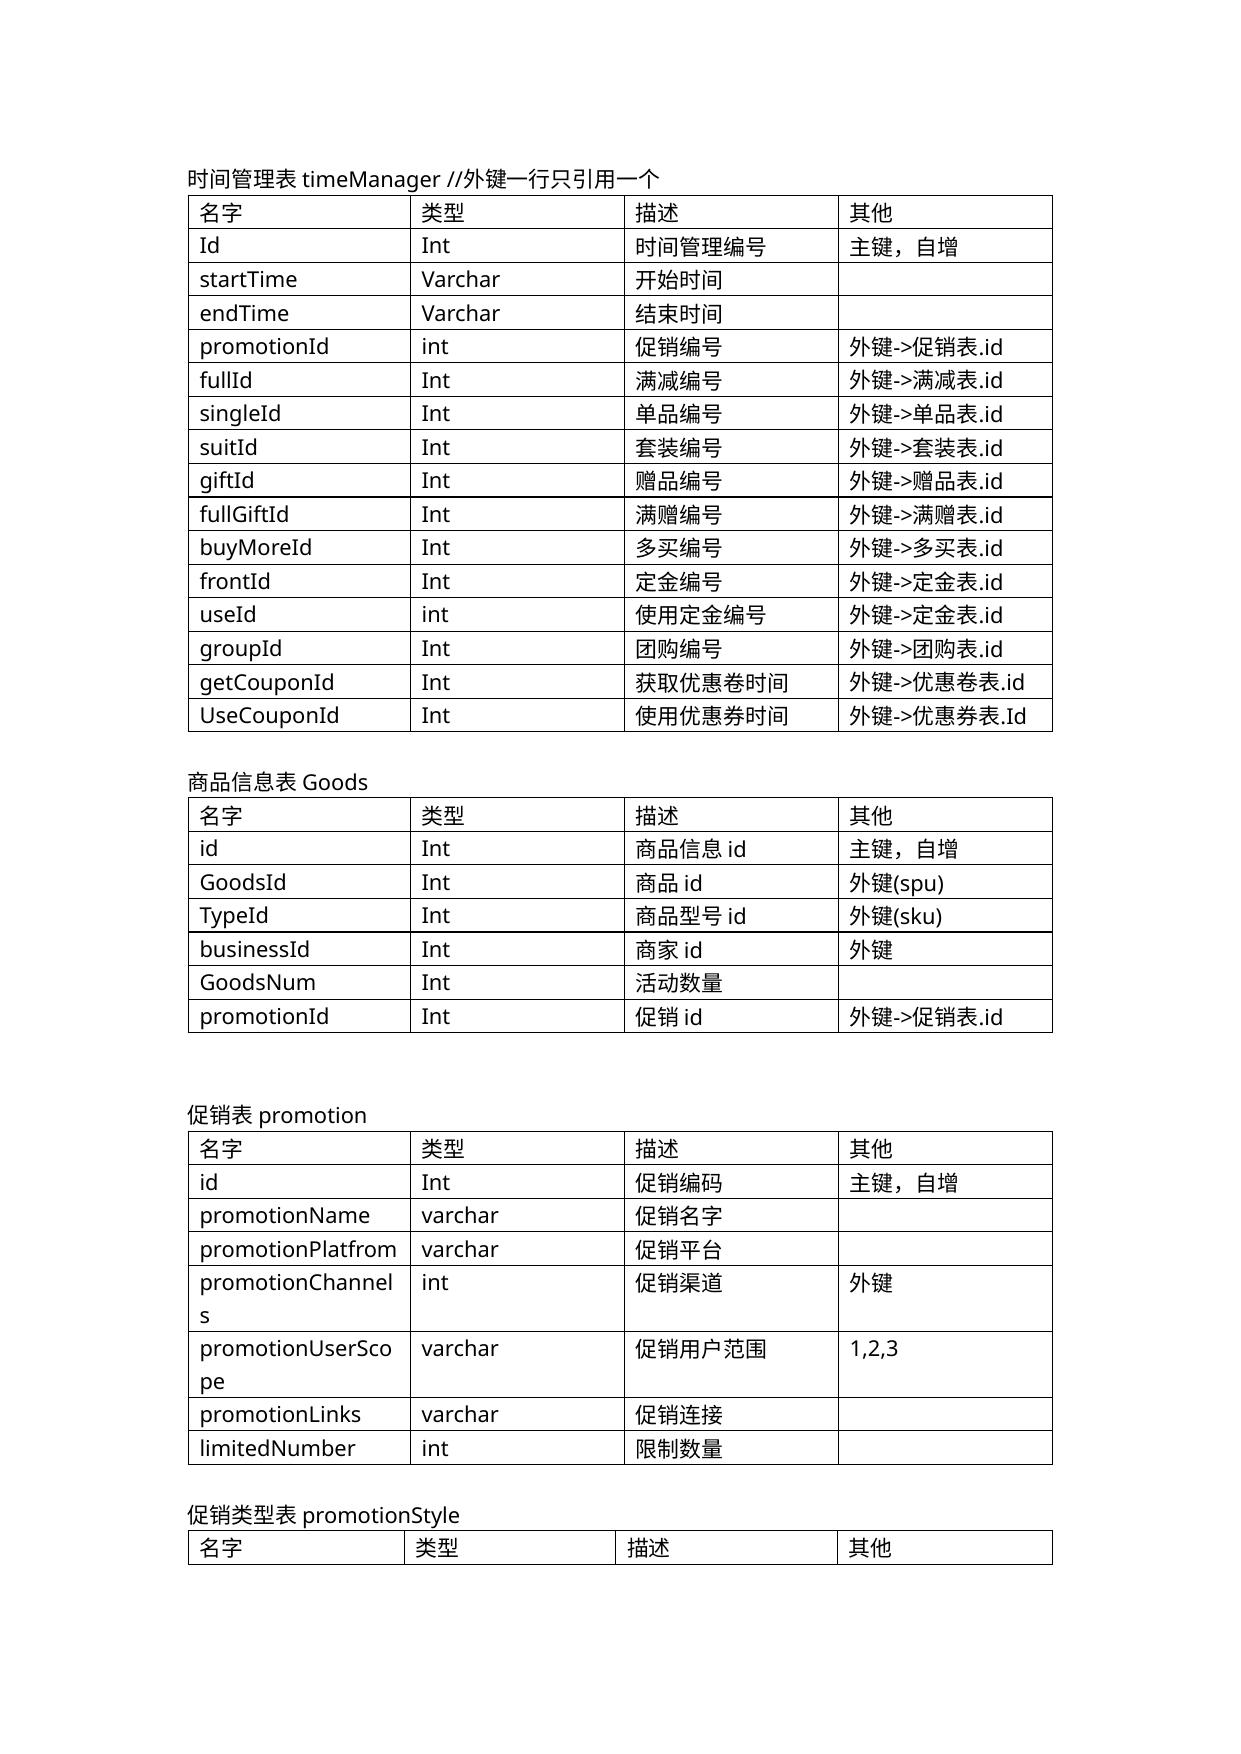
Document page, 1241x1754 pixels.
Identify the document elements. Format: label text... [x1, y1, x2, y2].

table_cell 单品编号 [625, 397, 838, 429]
table_cell 商家id [625, 933, 838, 965]
table_cell Int [411, 699, 624, 731]
table_cell varchar [411, 1332, 624, 1397]
table_cell 促销名字 [625, 1199, 838, 1231]
table_cell fullGiftId [189, 498, 410, 530]
table_cell 外键->定金表.id [839, 598, 1052, 631]
table_cell 外键->套装表.id [839, 430, 1052, 463]
table_cell promotionUserScope [189, 1332, 410, 1397]
table_header 其他 [839, 1132, 1052, 1164]
table_header 其他 [839, 196, 1052, 228]
table_cell 外键->定金表.id [839, 565, 1052, 597]
table_cell [839, 1232, 1052, 1265]
table_cell [839, 1431, 1052, 1464]
table_cell 时间管理编号 [625, 229, 838, 262]
table_cell 商品id [625, 865, 838, 898]
table_cell int [411, 598, 624, 631]
table_cell 使用定金编号 [625, 598, 838, 631]
table_cell Int [411, 632, 624, 664]
table_cell Int [411, 966, 624, 998]
table_cell Int [411, 832, 624, 864]
table_cell 限制数量 [625, 1431, 838, 1464]
table_cell 促销编码 [625, 1165, 838, 1198]
table_cell 主键，自增 [839, 1165, 1052, 1198]
table_cell Int [411, 1000, 624, 1032]
table_cell Int [411, 865, 624, 898]
table_header 名字 [189, 1531, 404, 1563]
table_cell 定金编号 [625, 565, 838, 597]
table_cell UseCouponId [189, 699, 410, 731]
table_cell giftId [189, 464, 410, 496]
table_header 其他 [839, 798, 1052, 831]
table_header 名字 [189, 1132, 410, 1164]
table_cell 促销连接 [625, 1398, 838, 1430]
table_cell id [189, 1165, 410, 1198]
table_cell 外键->促销表.id [839, 330, 1052, 362]
table_cell 外键->促销表.id [839, 1000, 1052, 1032]
table_cell [839, 1199, 1052, 1231]
table_cell Int [411, 899, 624, 931]
table_cell TypeId [189, 899, 410, 931]
table_cell 商品型号id [625, 899, 838, 931]
table_cell 外键->满赠表.id [839, 498, 1052, 530]
table_cell varchar [411, 1232, 624, 1265]
table_cell 促销id [625, 1000, 838, 1032]
table_cell 满减编号 [625, 363, 838, 396]
table_cell groupId [189, 632, 410, 664]
table_cell 商品信息id [625, 832, 838, 864]
table_cell 多买编号 [625, 531, 838, 563]
table_cell businessId [189, 933, 410, 965]
table_cell promotionId [189, 330, 410, 362]
table_cell varchar [411, 1199, 624, 1231]
table_cell Int [411, 531, 624, 563]
table_cell 获取优惠卷时间 [625, 665, 838, 698]
table_cell GoodsNum [189, 966, 410, 998]
table_cell 外键->多买表.id [839, 531, 1052, 563]
table_cell 活动数量 [625, 966, 838, 998]
table_header 描述 [625, 798, 838, 831]
table_cell limitedNumber [189, 1431, 410, 1464]
text 促销表 promotion [187, 1098, 1053, 1131]
table_cell 开始时间 [625, 263, 838, 295]
table_cell 1,2,3 [839, 1332, 1052, 1397]
table_cell 赠品编号 [625, 464, 838, 496]
table_cell 外键->团购表.id [839, 632, 1052, 664]
table_header 名字 [189, 798, 410, 831]
table_header 类型 [411, 1132, 624, 1164]
table_cell 套装编号 [625, 430, 838, 463]
table_cell Int [411, 363, 624, 396]
table_cell Varchar [411, 263, 624, 295]
table_cell endTime [189, 296, 410, 329]
table_cell varchar [411, 1398, 624, 1430]
table_cell 外键(spu) [839, 865, 1052, 898]
table_cell frontId [189, 565, 410, 597]
table_cell promotionId [189, 1000, 410, 1032]
table_cell Int [411, 430, 624, 463]
table_header 类型 [411, 798, 624, 831]
table_cell Int [411, 665, 624, 698]
table_cell Int [411, 1165, 624, 1198]
table_cell [839, 1398, 1052, 1430]
table_cell id [189, 832, 410, 864]
text 商品信息表 Goods [187, 765, 1053, 797]
table_cell 结束时间 [625, 296, 838, 329]
table_cell 促销编号 [625, 330, 838, 362]
table_cell getCouponId [189, 665, 410, 698]
table_cell 外键->赠品表.id [839, 464, 1052, 496]
table_cell 促销渠道 [625, 1266, 838, 1331]
table_cell promotionChannels [189, 1266, 410, 1331]
table_cell 促销平台 [625, 1232, 838, 1265]
table_cell [839, 263, 1052, 295]
table_cell int [411, 1266, 624, 1331]
table_cell [839, 966, 1052, 998]
table_cell promotionLinks [189, 1398, 410, 1430]
table_cell 主键，自增 [839, 832, 1052, 864]
table_cell 使用优惠券时间 [625, 699, 838, 731]
table_cell Int [411, 565, 624, 597]
table_cell Int [411, 933, 624, 965]
table_cell Int [411, 498, 624, 530]
table_cell 外键 [839, 933, 1052, 965]
table_cell 团购编号 [625, 632, 838, 664]
table_cell [839, 296, 1052, 329]
table_cell suitId [189, 430, 410, 463]
table_cell Int [411, 464, 624, 496]
table_cell Int [411, 229, 624, 262]
table_cell useId [189, 598, 410, 631]
table_header 描述 [625, 196, 838, 228]
table_header 描述 [625, 1132, 838, 1164]
table_cell 外键 [839, 1266, 1052, 1331]
table_cell singleId [189, 397, 410, 429]
table_cell 外键->优惠卷表.id [839, 665, 1052, 698]
table_header 名字 [189, 196, 410, 228]
table_cell 外键(sku) [839, 899, 1052, 931]
table_cell promotionName [189, 1199, 410, 1231]
table_cell int [411, 1431, 624, 1464]
table_cell buyMoreId [189, 531, 410, 563]
table_cell 外键->满减表.id [839, 363, 1052, 396]
table_cell 外键->单品表.id [839, 397, 1052, 429]
table_cell Id [189, 229, 410, 262]
table_cell 外键->优惠券表.Id [839, 699, 1052, 731]
table_cell GoodsId [189, 865, 410, 898]
table_cell 促销用户范围 [625, 1332, 838, 1397]
text 时间管理表 timeManager //外键一行只引用一个 [187, 162, 1053, 194]
table_cell int [411, 330, 624, 362]
table_cell Int [411, 397, 624, 429]
table_header 描述 [616, 1531, 837, 1563]
table_cell 主键，自增 [839, 229, 1052, 262]
table_cell promotionPlatfrom [189, 1232, 410, 1265]
table_header 类型 [405, 1531, 615, 1563]
text 促销类型表 promotionStyle [187, 1497, 1053, 1530]
table_cell fullId [189, 363, 410, 396]
table_cell startTime [189, 263, 410, 295]
table_header 类型 [411, 196, 624, 228]
table_header 其他 [838, 1531, 1052, 1563]
table_cell 满赠编号 [625, 498, 838, 530]
table_cell Varchar [411, 296, 624, 329]
